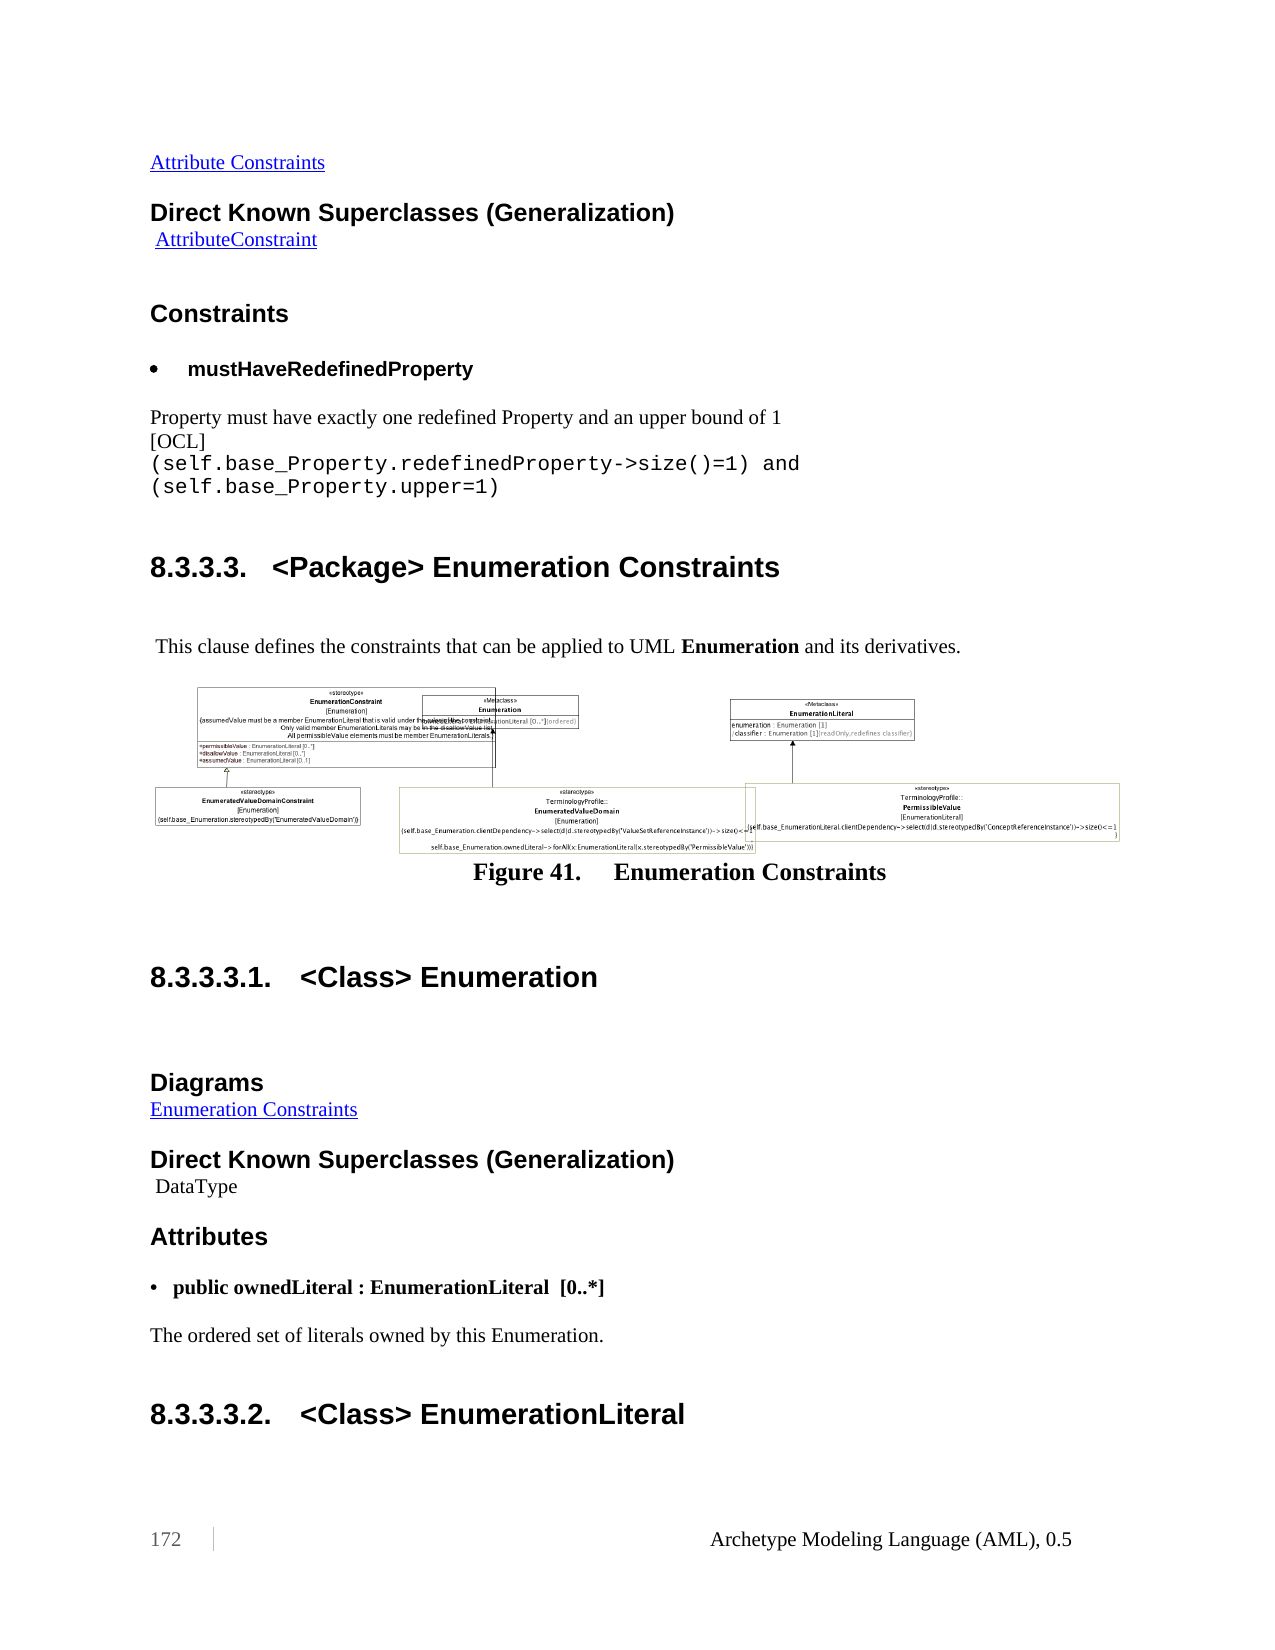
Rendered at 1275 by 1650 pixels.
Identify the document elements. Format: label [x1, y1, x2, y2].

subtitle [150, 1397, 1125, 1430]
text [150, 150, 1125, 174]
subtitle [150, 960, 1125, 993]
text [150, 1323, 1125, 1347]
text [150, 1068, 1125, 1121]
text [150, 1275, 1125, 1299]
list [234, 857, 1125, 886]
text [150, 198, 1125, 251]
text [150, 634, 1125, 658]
picture [150, 682, 1124, 858]
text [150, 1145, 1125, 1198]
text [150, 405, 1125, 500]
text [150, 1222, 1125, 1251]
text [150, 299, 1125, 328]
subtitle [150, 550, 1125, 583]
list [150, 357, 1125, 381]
